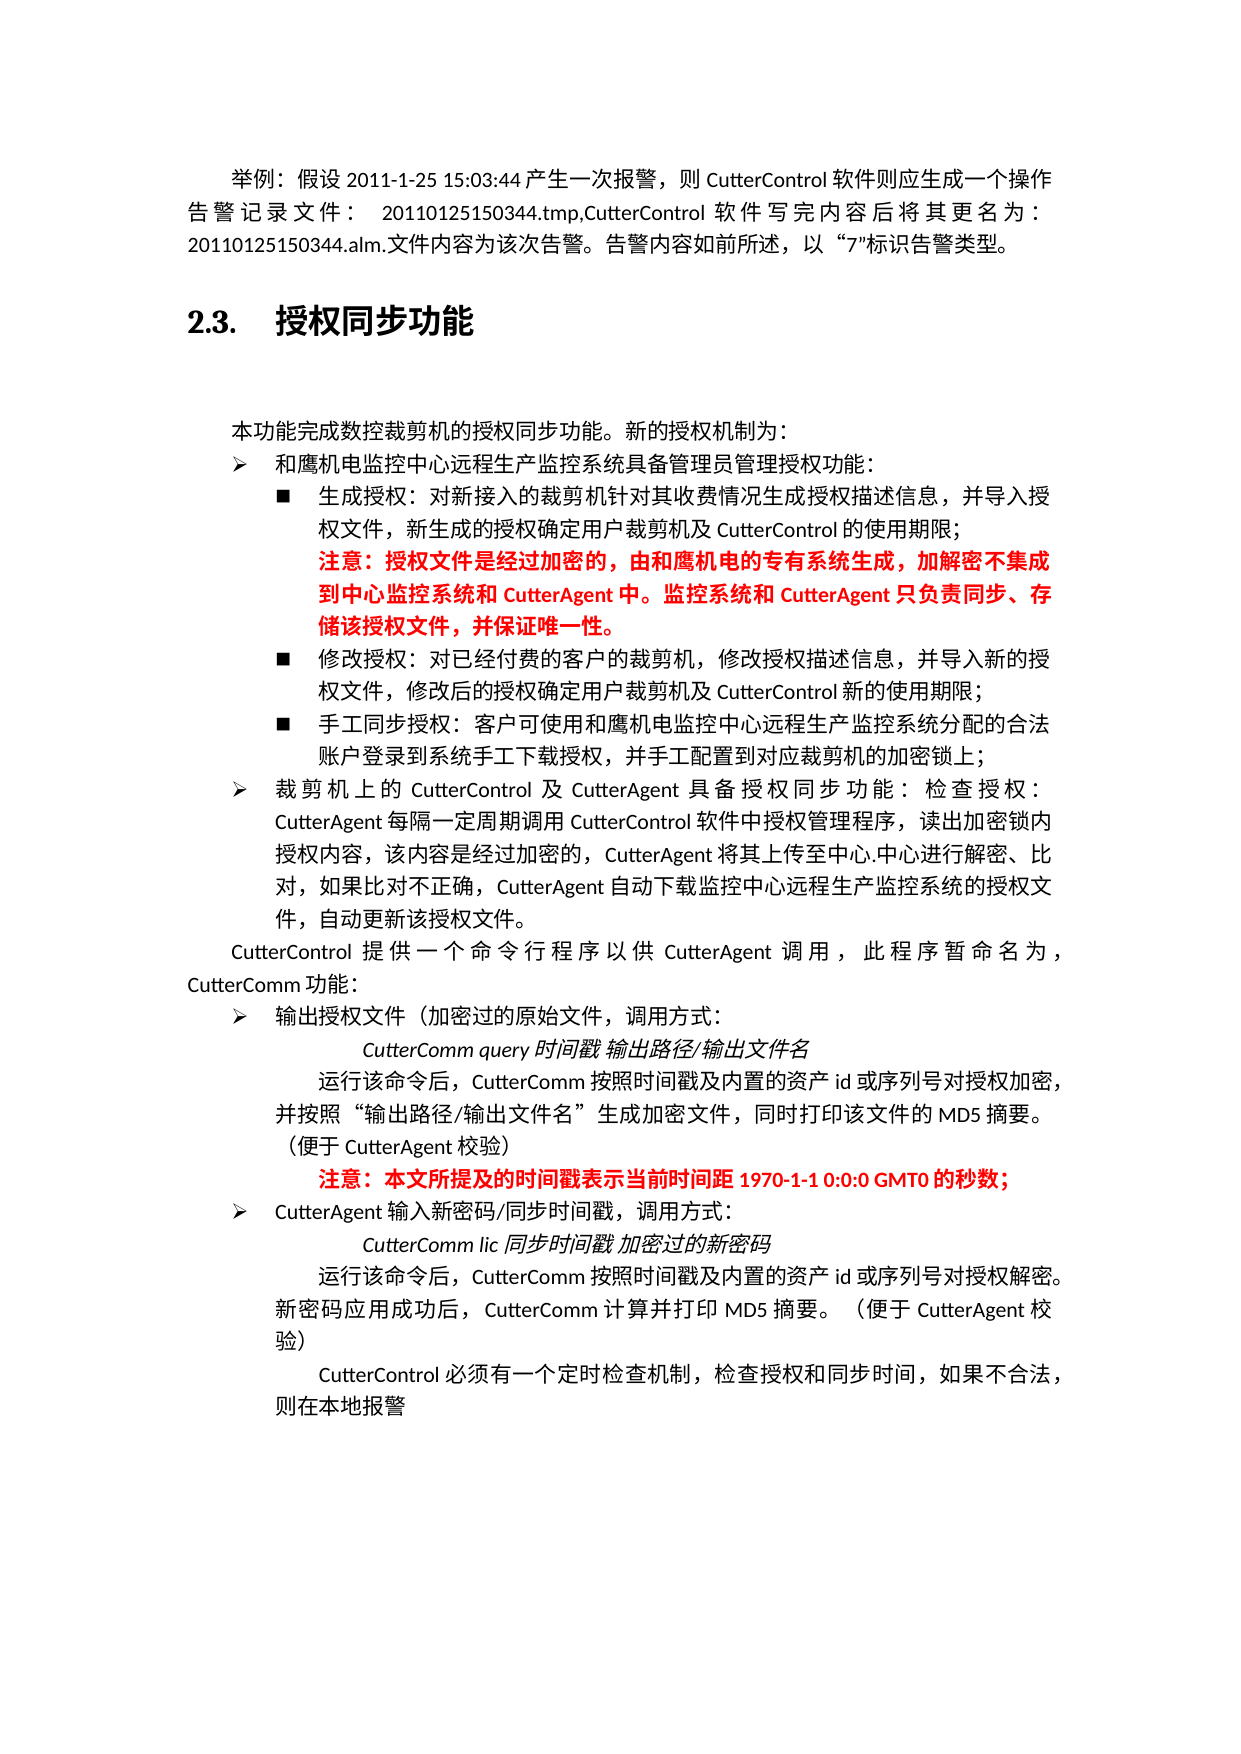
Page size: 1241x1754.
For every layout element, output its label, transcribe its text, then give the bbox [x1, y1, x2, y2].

list 裁剪机上的CutterControl及CutterAgent具备授权同步功能：检查授权：CutterAgent每隔一定周期调用CutterControl软件中授权管理程序，读出加密锁内授权内容，该内容是经过加密的，CutterAgent将其上传至中心.中心进行解密、比对，如果比对不正确，CutterAgent自动下载监控中心远程生产监控系统的授权文件，自动更新该授权文件。 [231, 771, 1053, 934]
text 注意：本文所提及的时间戳表示当前时间距1970-1-1 0:0:0 GMT0的秒数； [275, 1161, 1053, 1194]
list 和鹰机电监控中心远程生产监控系统具备管理员管理授权功能： [231, 446, 1053, 479]
list 生成授权：对新接入的裁剪机针对其收费情况生成授权描述信息，并导入授权文件，新生成的授权确定用户裁剪机及CutterControl的使用期限； [275, 479, 1053, 544]
text CutterComm lic 同步时间戳 加密过的新密码 [362, 1226, 1053, 1259]
text 运行该命令后，CutterComm按照时间戳及内置的资产id或序列号对授权解密。新密码应用成功后，CutterComm计算并打印MD5摘要。（便于CutterAgent校验） [275, 1259, 1053, 1356]
text 本功能完成数控裁剪机的授权同步功能。新的授权机制为： [187, 414, 1053, 446]
list 输出授权文件（加密过的原始文件，调用方式： [231, 999, 1053, 1031]
subtitle 授权同步功能 [187, 287, 1053, 352]
list 修改授权：对已经付费的客户的裁剪机，修改授权描述信息，并导入新的授权文件，修改后的授权确定用户裁剪机及CutterControl新的使用期限； [275, 641, 1053, 706]
text CutterComm query时间戳 输出路径/输出文件名 [362, 1031, 1053, 1064]
text 运行该命令后，CutterComm按照时间戳及内置的资产id或序列号对授权加密，并按照“输出路径/输出文件名”生成加密文件，同时打印该文件的MD5摘要。（便于CutterAgent校验） [275, 1064, 1053, 1161]
list CutterControl必须有一个定时检查机制，检查授权和同步时间，如果不合法，则在本地报警 [275, 1356, 1053, 1421]
text CutterControl提供一个命令行程序以供CutterAgent调用，此程序暂命名为，CutterComm功能： [187, 934, 1053, 999]
list 注意：授权文件是经过加密的，由和鹰机电的专有系统生成，加解密不集成到中心监控系统和CutterAgent中。监控系统和CutterAgent只负责同步、存储该授权文件，并保证唯一性。 [319, 544, 1053, 641]
text 举例：假设2011-1-25 15:03:44产生一次报警，则CutterControl软件则应生成一个操作告警记录文件： 20110125150344.tmp,CutterControl软件写完内容后将其更名为：20110125150344.alm.文件内容为该次告警。告警内容如前所述，以“7”标识告警类型。 [187, 162, 1053, 259]
list 手工同步授权：客户可使用和鹰机电监控中心远程生产监控系统分配的合法账户登录到系统手工下载授权，并手工配置到对应裁剪机的加密锁上； [275, 706, 1053, 771]
list CutterAgent输入新密码/同步时间戳，调用方式： [231, 1194, 1053, 1226]
